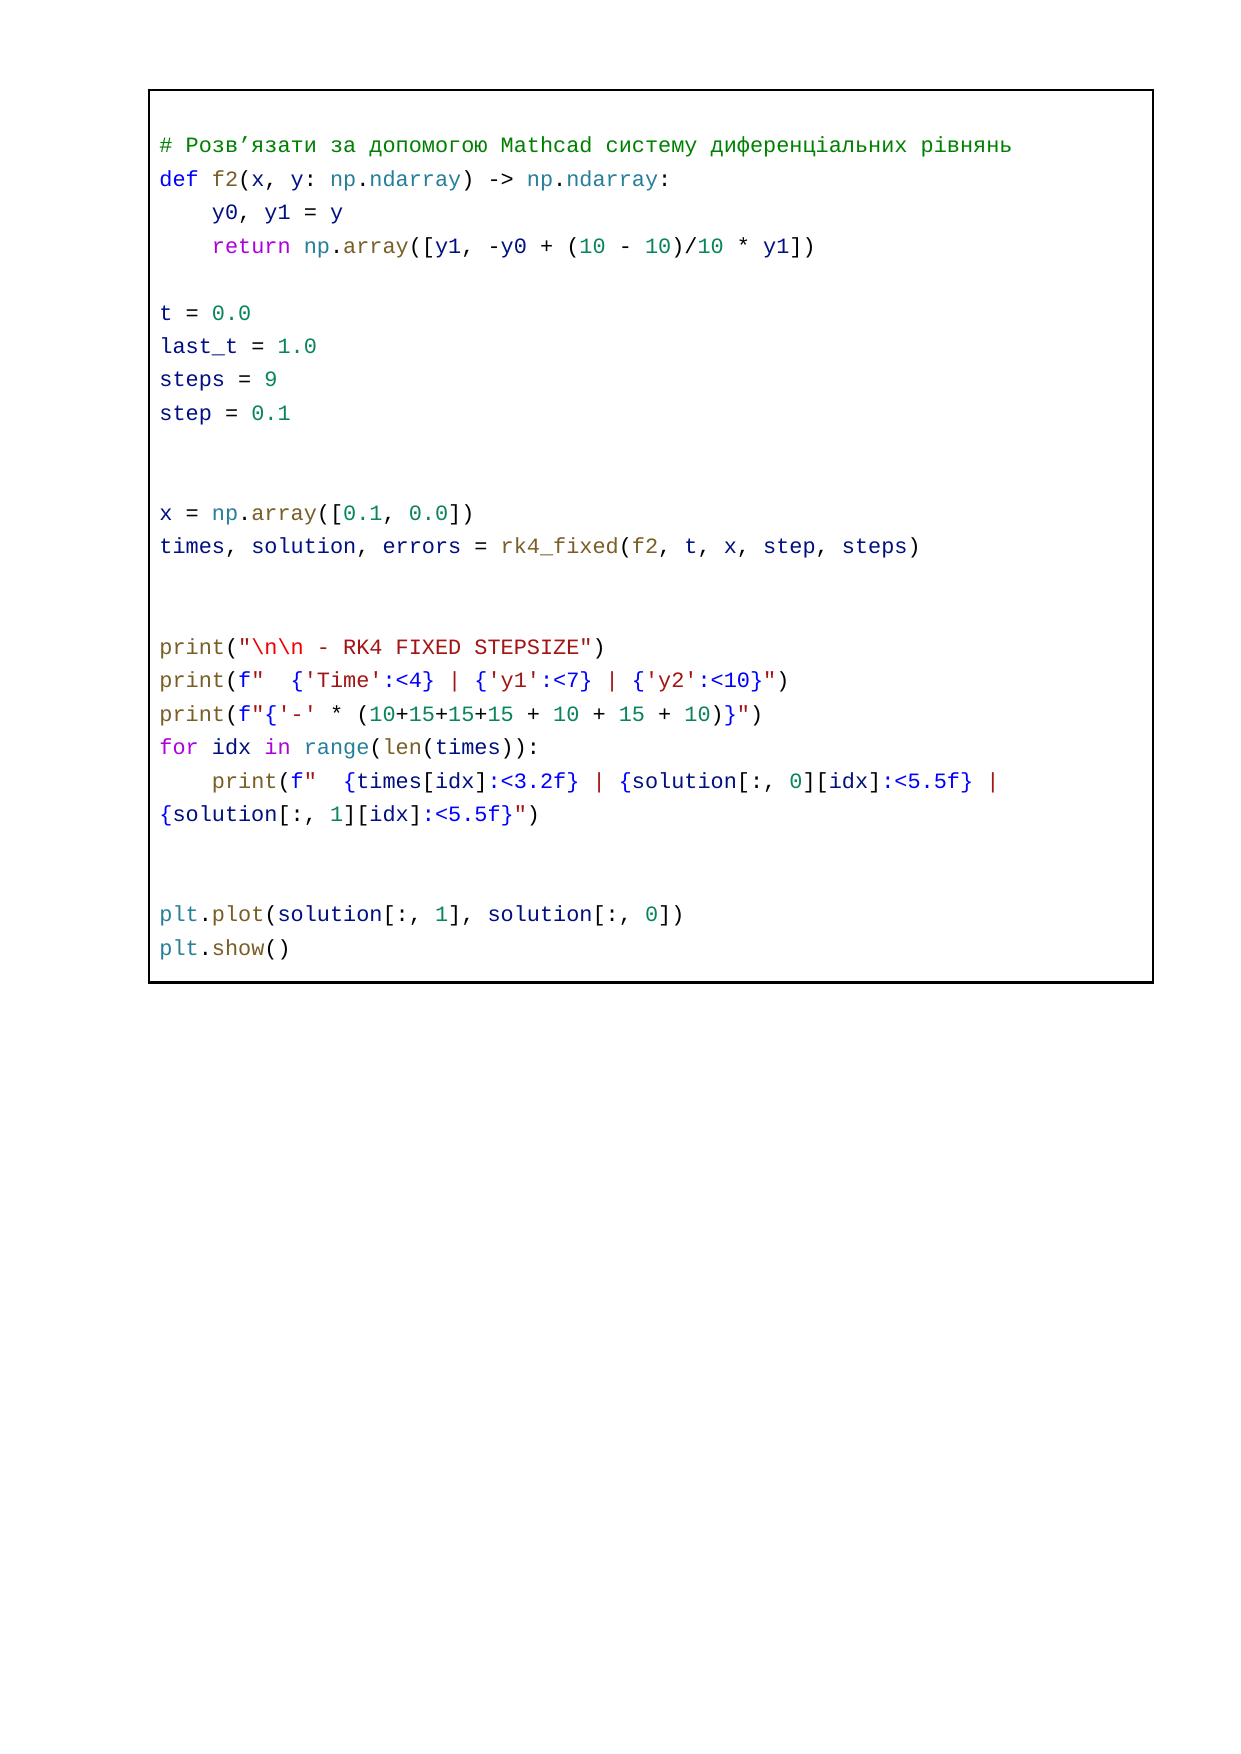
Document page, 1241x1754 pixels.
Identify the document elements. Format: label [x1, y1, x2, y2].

table_header [150, 91, 1152, 981]
